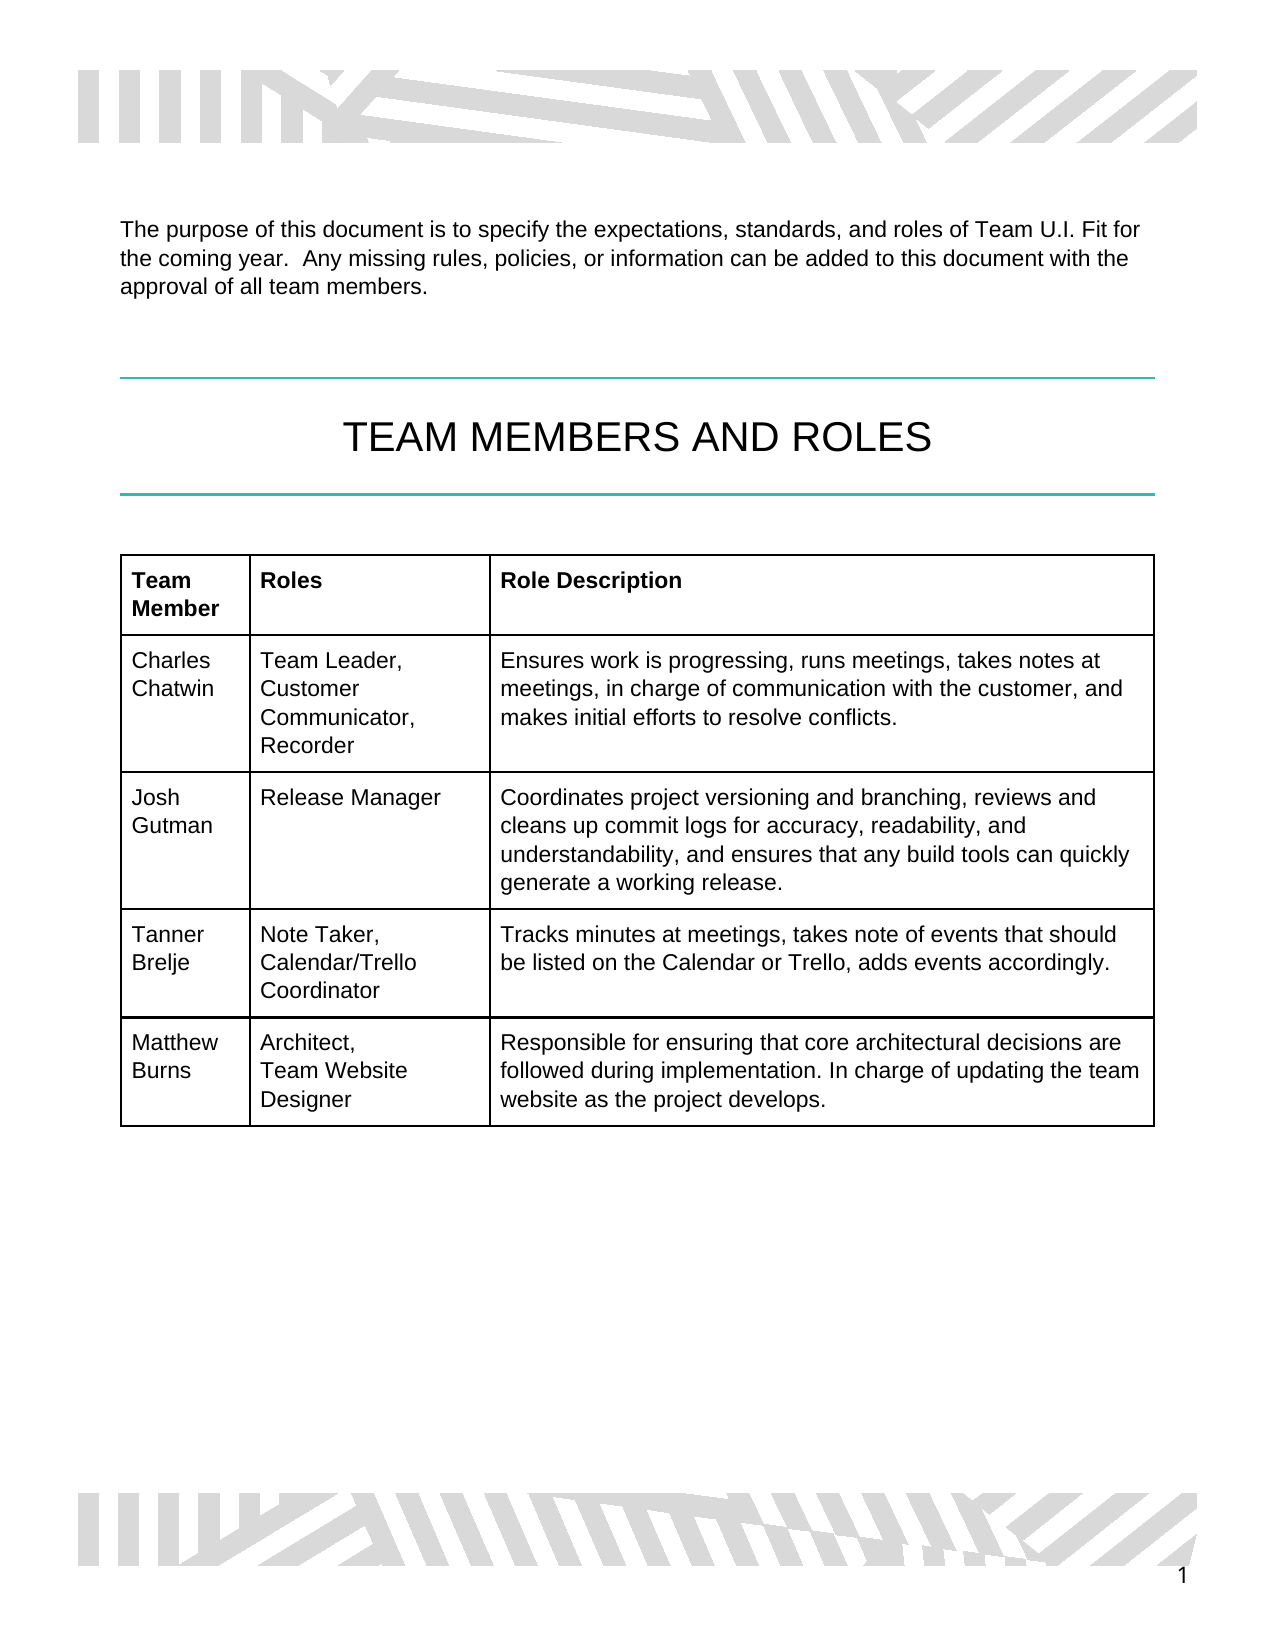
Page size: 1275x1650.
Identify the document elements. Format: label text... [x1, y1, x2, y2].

table_cell Ensures work is progressing, runs meetings, takes notes at meetings, in charge of communication with the customer, and makes initial efforts to resolve conflicts. [491, 636, 1153, 771]
table_cell Tracks minutes at meetings, takes note of events that should be listed on the Calendar or Trello, adds events accordingly. [491, 910, 1153, 1016]
table_cell Charles Chatwin [122, 636, 249, 771]
subtitle Team Members and Roles [120, 379, 1155, 493]
table_cell Architect, Team Website Designer [251, 1019, 489, 1125]
table_cell Responsible for ensuring that core architectural decisions are followed during implementation. In charge of updating the team website as the project develops. [491, 1019, 1153, 1125]
table_header Team Member [122, 556, 249, 634]
table_cell Matthew Burns [122, 1019, 249, 1125]
table_cell Coordinates project versioning and branching, reviews and cleans up commit logs for accuracy, readability, and understandability, and ensures that any build tools can quickly generate a working release. [491, 773, 1153, 908]
table_header Roles [251, 556, 489, 634]
table_cell Tanner Brelje [122, 910, 249, 1016]
table_cell Team Leader, Customer Communicator, Recorder [251, 636, 489, 771]
table_cell Release Manager [251, 773, 489, 908]
table_cell Josh Gutman [122, 773, 249, 908]
text The purpose of this document is to specify the expectations, standards, and roles of Team U.I. Fit for the coming year. Any missing rules, policies, or information can be added to this document with the approval of all team members. [120, 216, 1155, 299]
table_cell Note Taker, Calendar/Trello Coordinator [251, 910, 489, 1016]
table_header Role Description [491, 556, 1153, 634]
